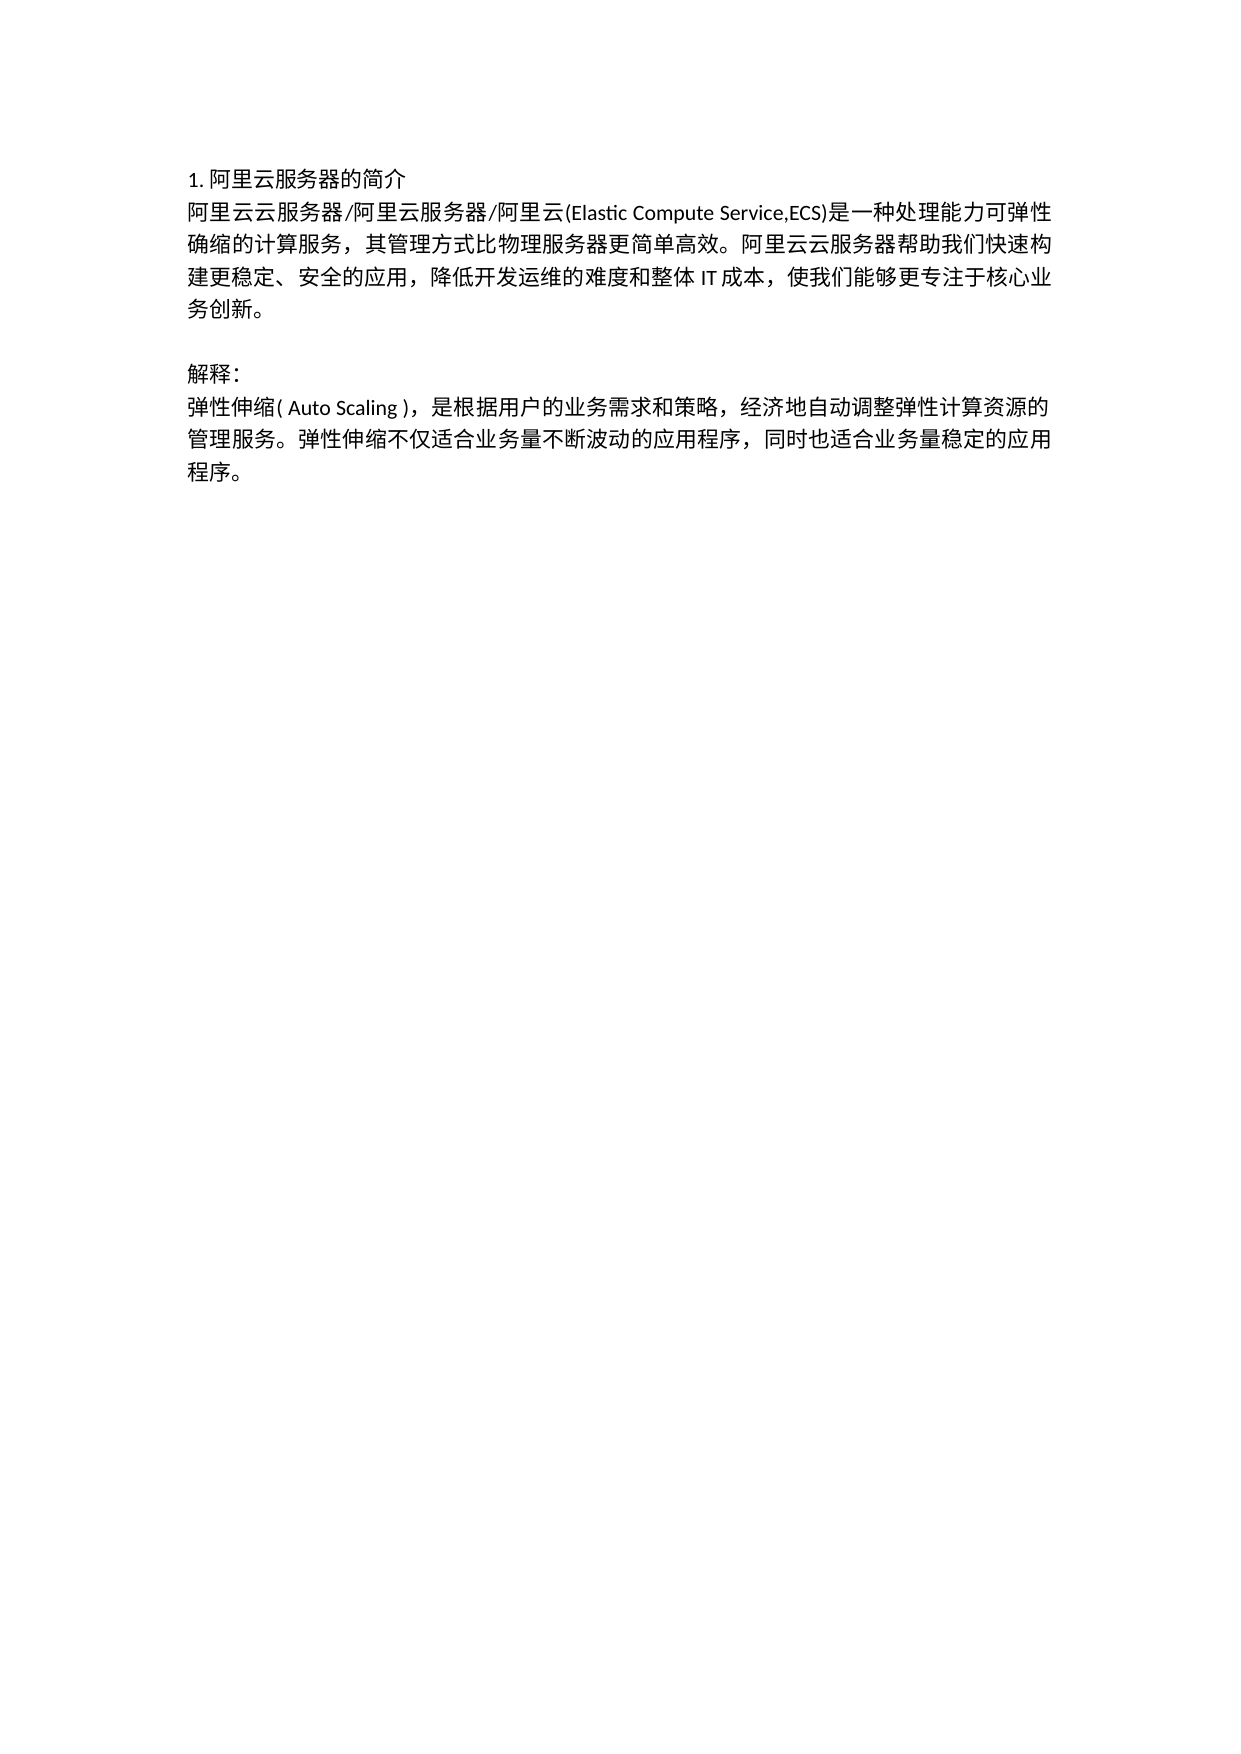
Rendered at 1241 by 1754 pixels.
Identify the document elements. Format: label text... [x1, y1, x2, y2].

text 解释： [187, 357, 1053, 389]
text 弹性伸缩( Auto Scaling )，是根据用户的业务需求和策略，经济地自动调整弹性计算资源的管理服务。弹性伸缩不仅适合业务量不断波动的应用程序，同时也适合业务量稳定的应用程序。 [187, 389, 1053, 487]
list 阿里云服务器的简介 [187, 162, 1053, 194]
text 阿里云云服务器/阿里云服务器/阿里云(Elastic Compute Service,ECS)是一种处理能力可弹性确缩的计算服务，其管理方式比物理服务器更简单高效。阿里云云服务器帮助我们快速构建更稳定、安全的应用，降低开发运维的难度和整体IT成本，使我们能够更专注于核心业务创新。 [187, 194, 1053, 324]
